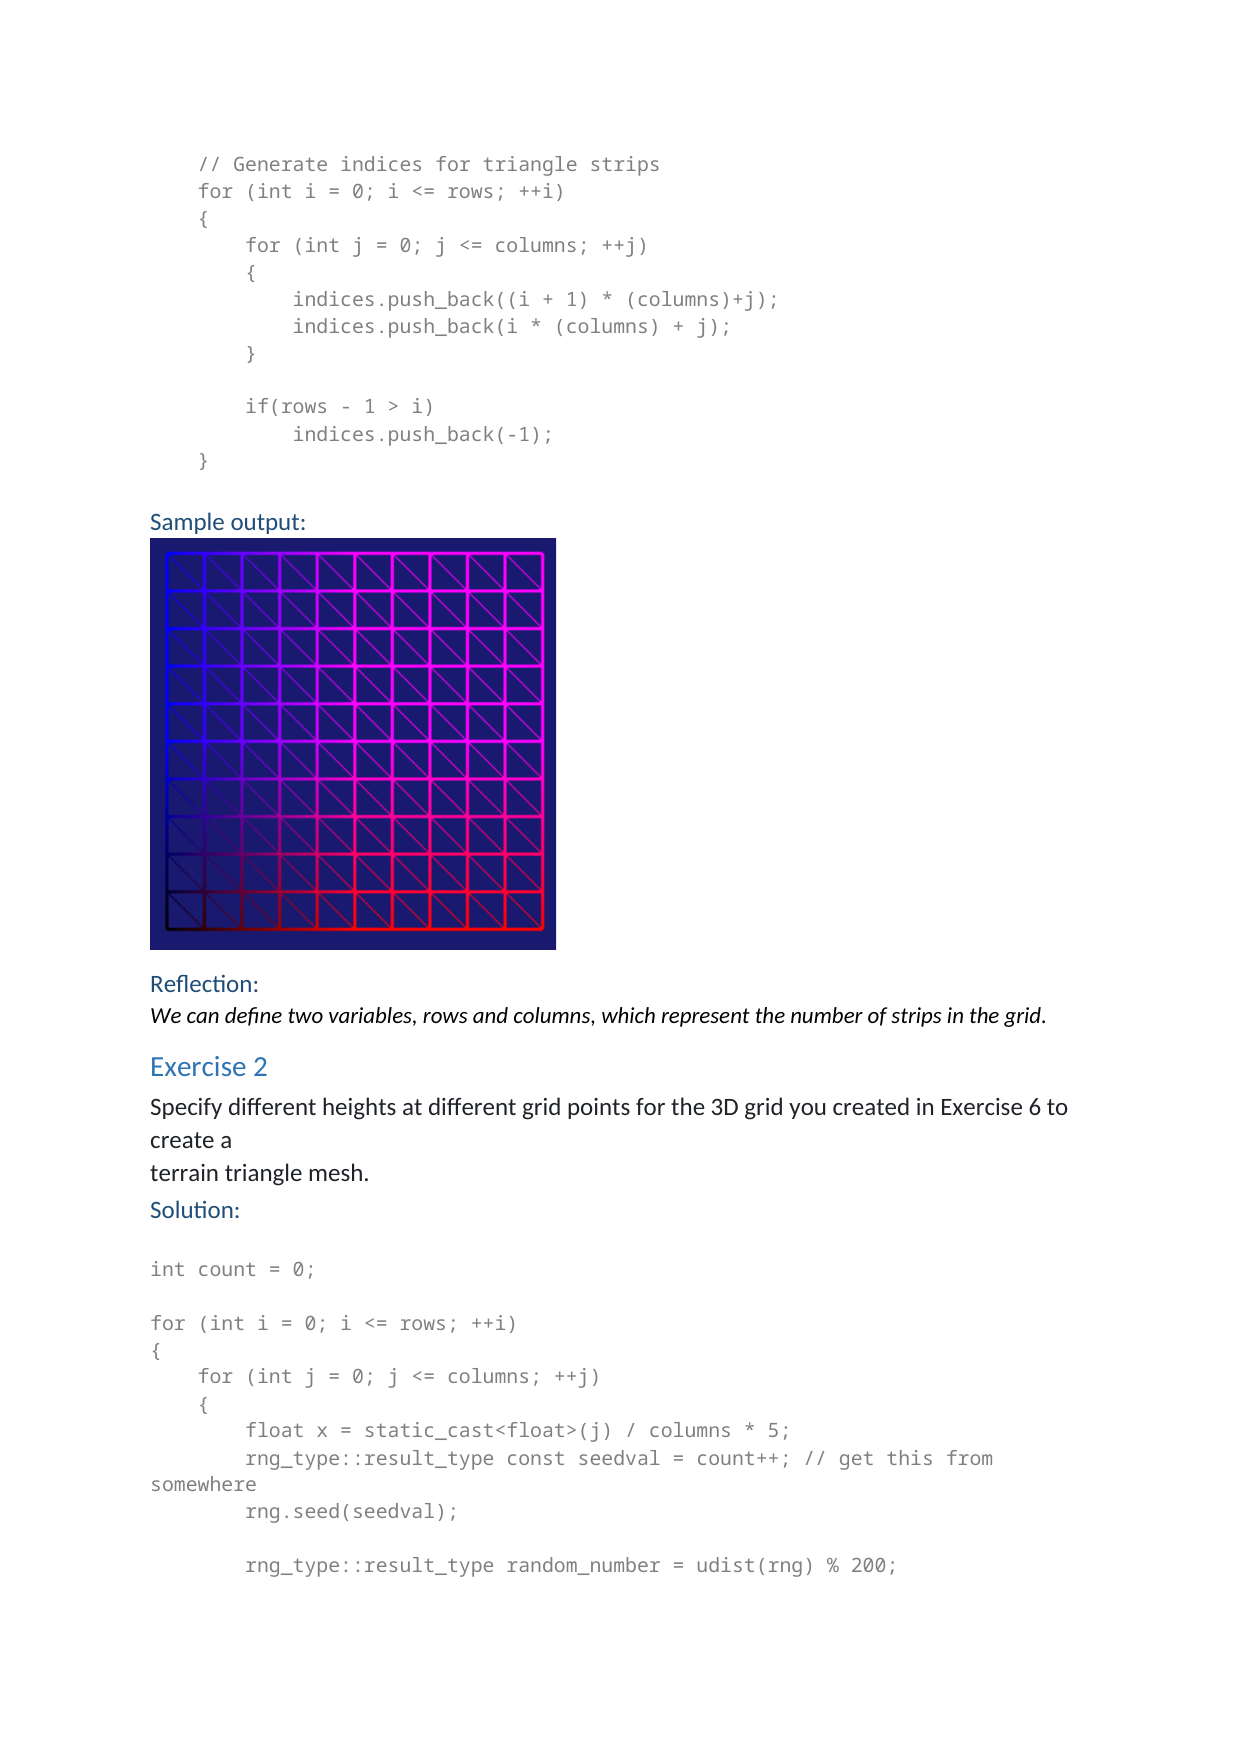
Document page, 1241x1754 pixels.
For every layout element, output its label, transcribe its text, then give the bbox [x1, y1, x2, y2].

text rng.seed(seedval); [150, 1498, 1090, 1525]
text } [150, 447, 1090, 474]
text rng_type::result_type const seedval = count++; // get this from somewhere [150, 1444, 1090, 1498]
text for (int j = 0; j <= columns; ++j) [150, 231, 1090, 258]
text { [150, 204, 1090, 231]
text rng_type::result_type random_number = udist(rng) % 200; [150, 1552, 1090, 1579]
text int count = 0; [150, 1255, 1090, 1282]
text { [150, 258, 1090, 285]
text indices.push_back(-1); [150, 420, 1090, 447]
subtitle Specify different heights at different grid points for the 3D grid you created in Exercise 6 to create a terrain triangle mesh. [150, 1091, 1090, 1187]
text indices.push_back(i * (columns) + j); [150, 312, 1090, 339]
subtitle Solution: [150, 1194, 1090, 1224]
text for (int i = 0; i <= rows; ++i) [150, 1309, 1090, 1336]
subtitle Sample output: [150, 506, 1090, 536]
text // Generate indices for triangle strips [150, 150, 1090, 177]
text indices.push_back((i + 1) * (columns)+j); [150, 285, 1090, 312]
text We can define two variables, rows and columns, which represent the number of strips in the grid. [150, 1002, 1090, 1029]
text { [150, 1390, 1090, 1417]
text for (int j = 0; j <= columns; ++j) [150, 1363, 1090, 1390]
picture [150, 538, 557, 950]
text if(rows - 1 > i) [150, 393, 1090, 420]
text } [150, 339, 1090, 366]
text { [150, 1336, 1090, 1363]
subtitle Exercise 2 [150, 1048, 1090, 1084]
text for (int i = 0; i <= rows; ++i) [150, 177, 1090, 204]
subtitle Reflection: [150, 969, 1090, 999]
text float x = static_cast<float>(j) / columns * 5; [150, 1417, 1090, 1444]
